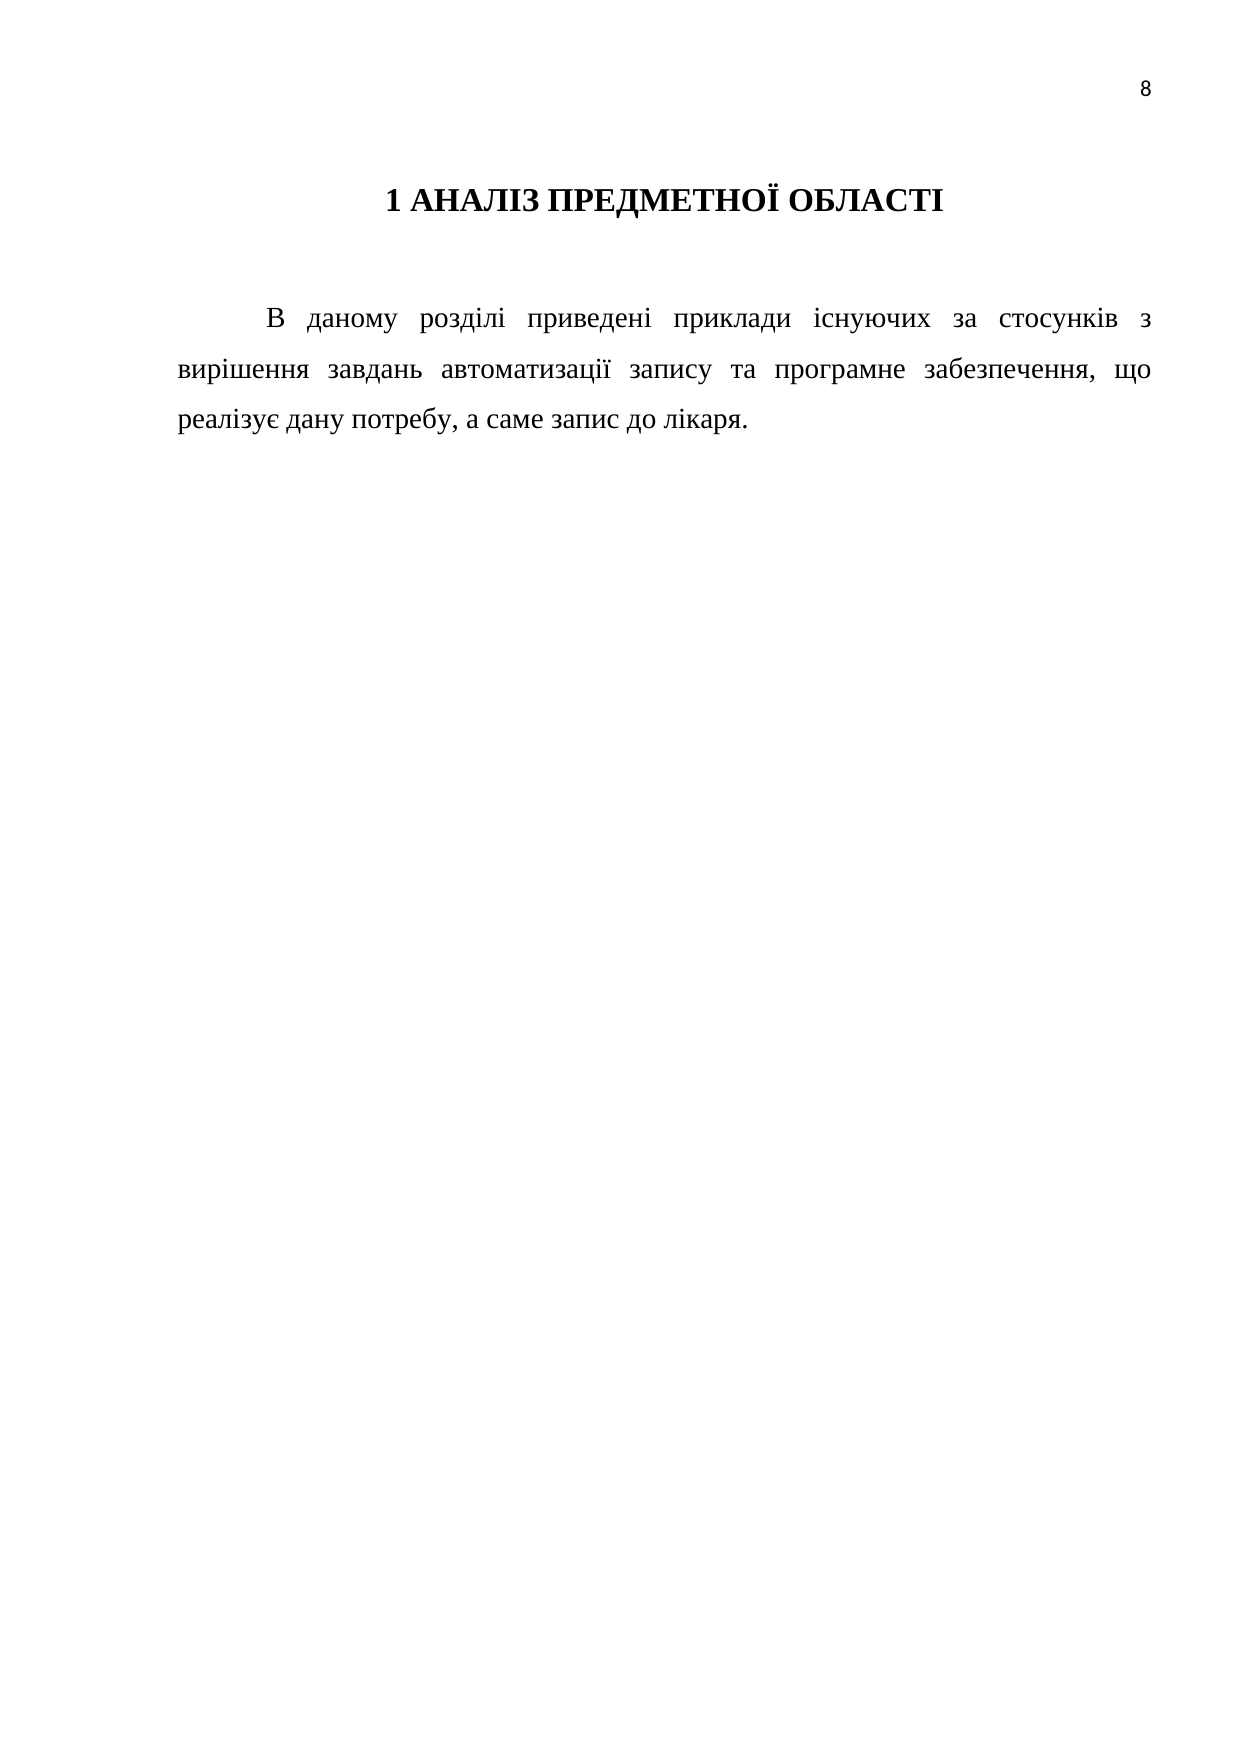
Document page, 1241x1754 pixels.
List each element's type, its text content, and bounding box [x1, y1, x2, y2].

title 1 Аналіз предметної області [177, 181, 1152, 219]
text В даному розділі приведені приклади існуючих за стосунків з вирішення завдань автоматизації запису та програмне забезпечення, що реалізує дану потребу, а саме запис до лікаря. [177, 301, 1152, 435]
